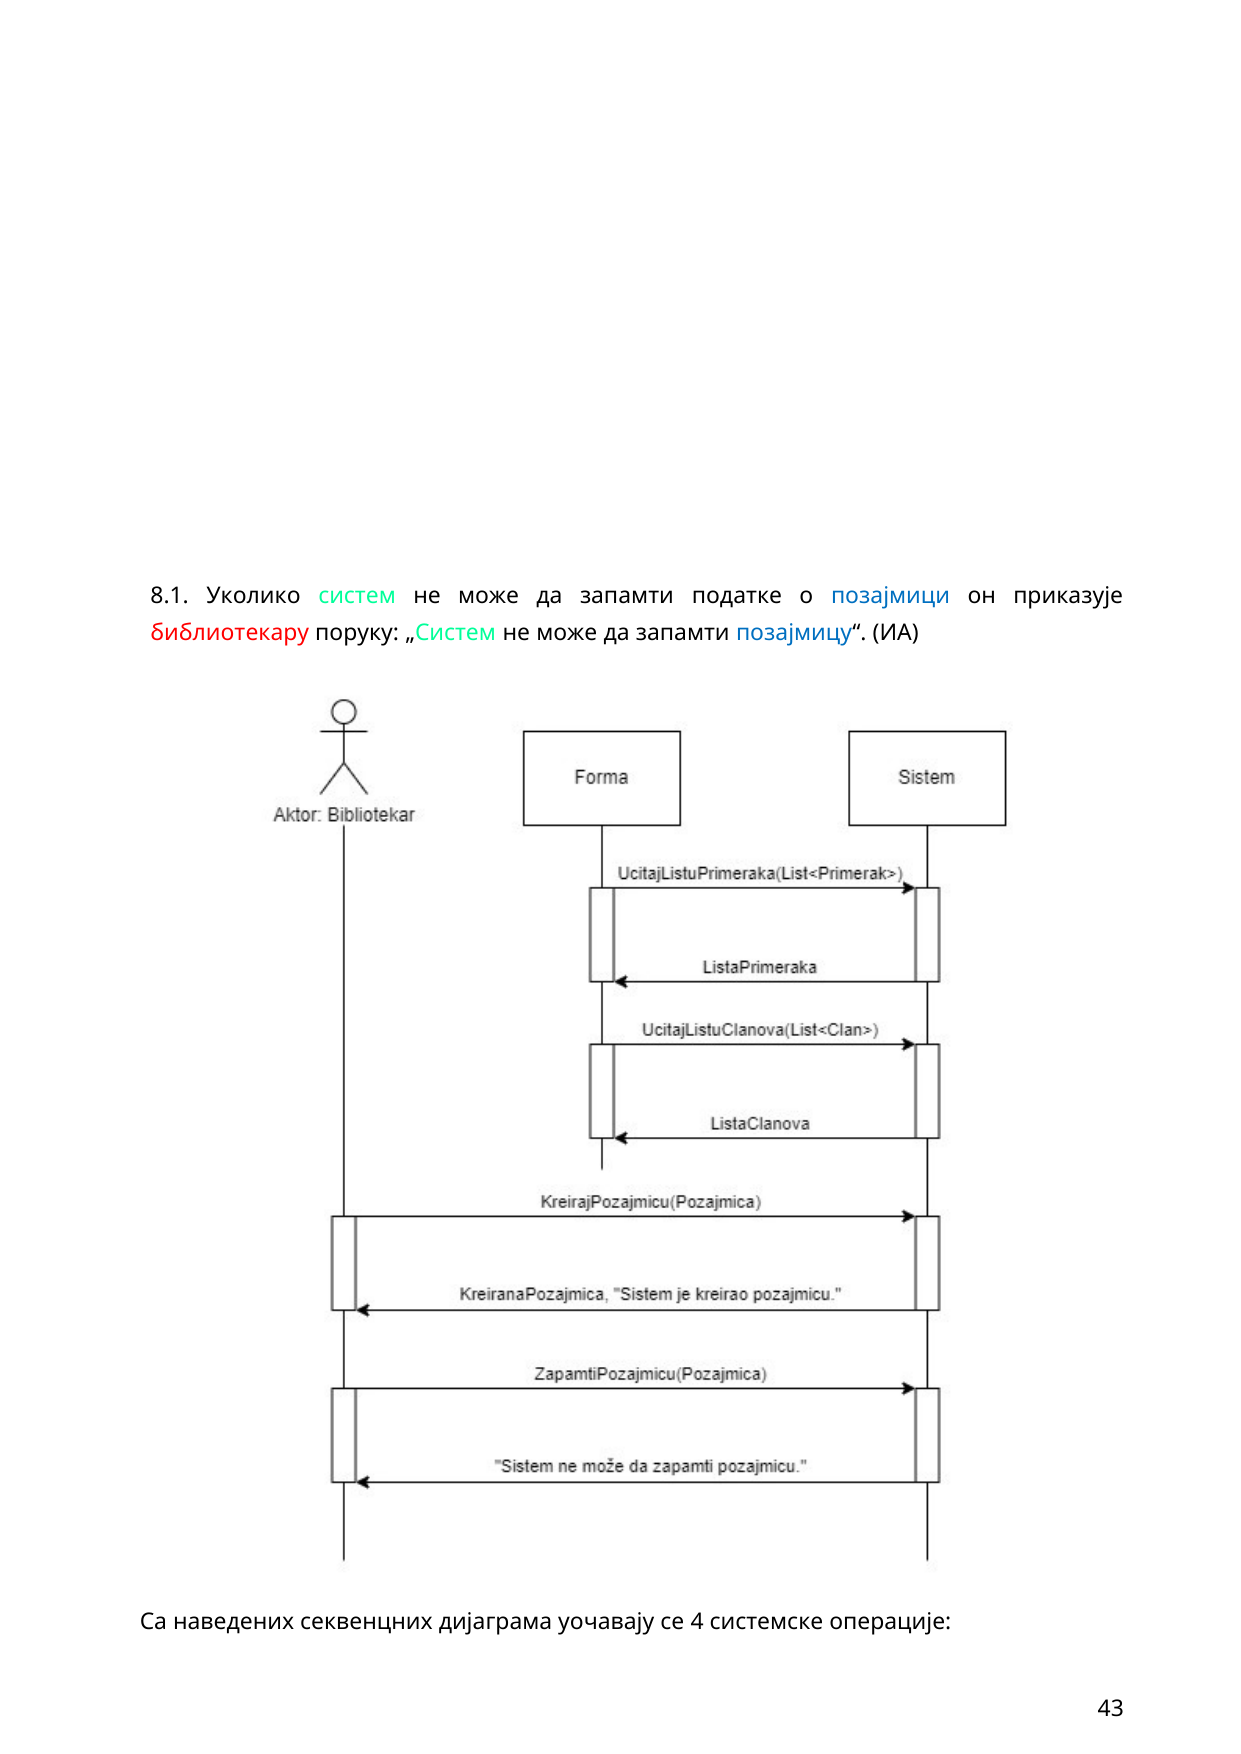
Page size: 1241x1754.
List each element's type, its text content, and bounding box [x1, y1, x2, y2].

picture [237, 683, 1027, 1574]
text 8.1. Уколико систем не може да запамти податке о позајмици он приказује библиотекару поруку: „Систем не може да запамти позајмицу“. (ИА) [150, 579, 1123, 647]
text Са наведених секвенцних дијаграма уочавају се 4 системске операције: [139, 1605, 1123, 1636]
